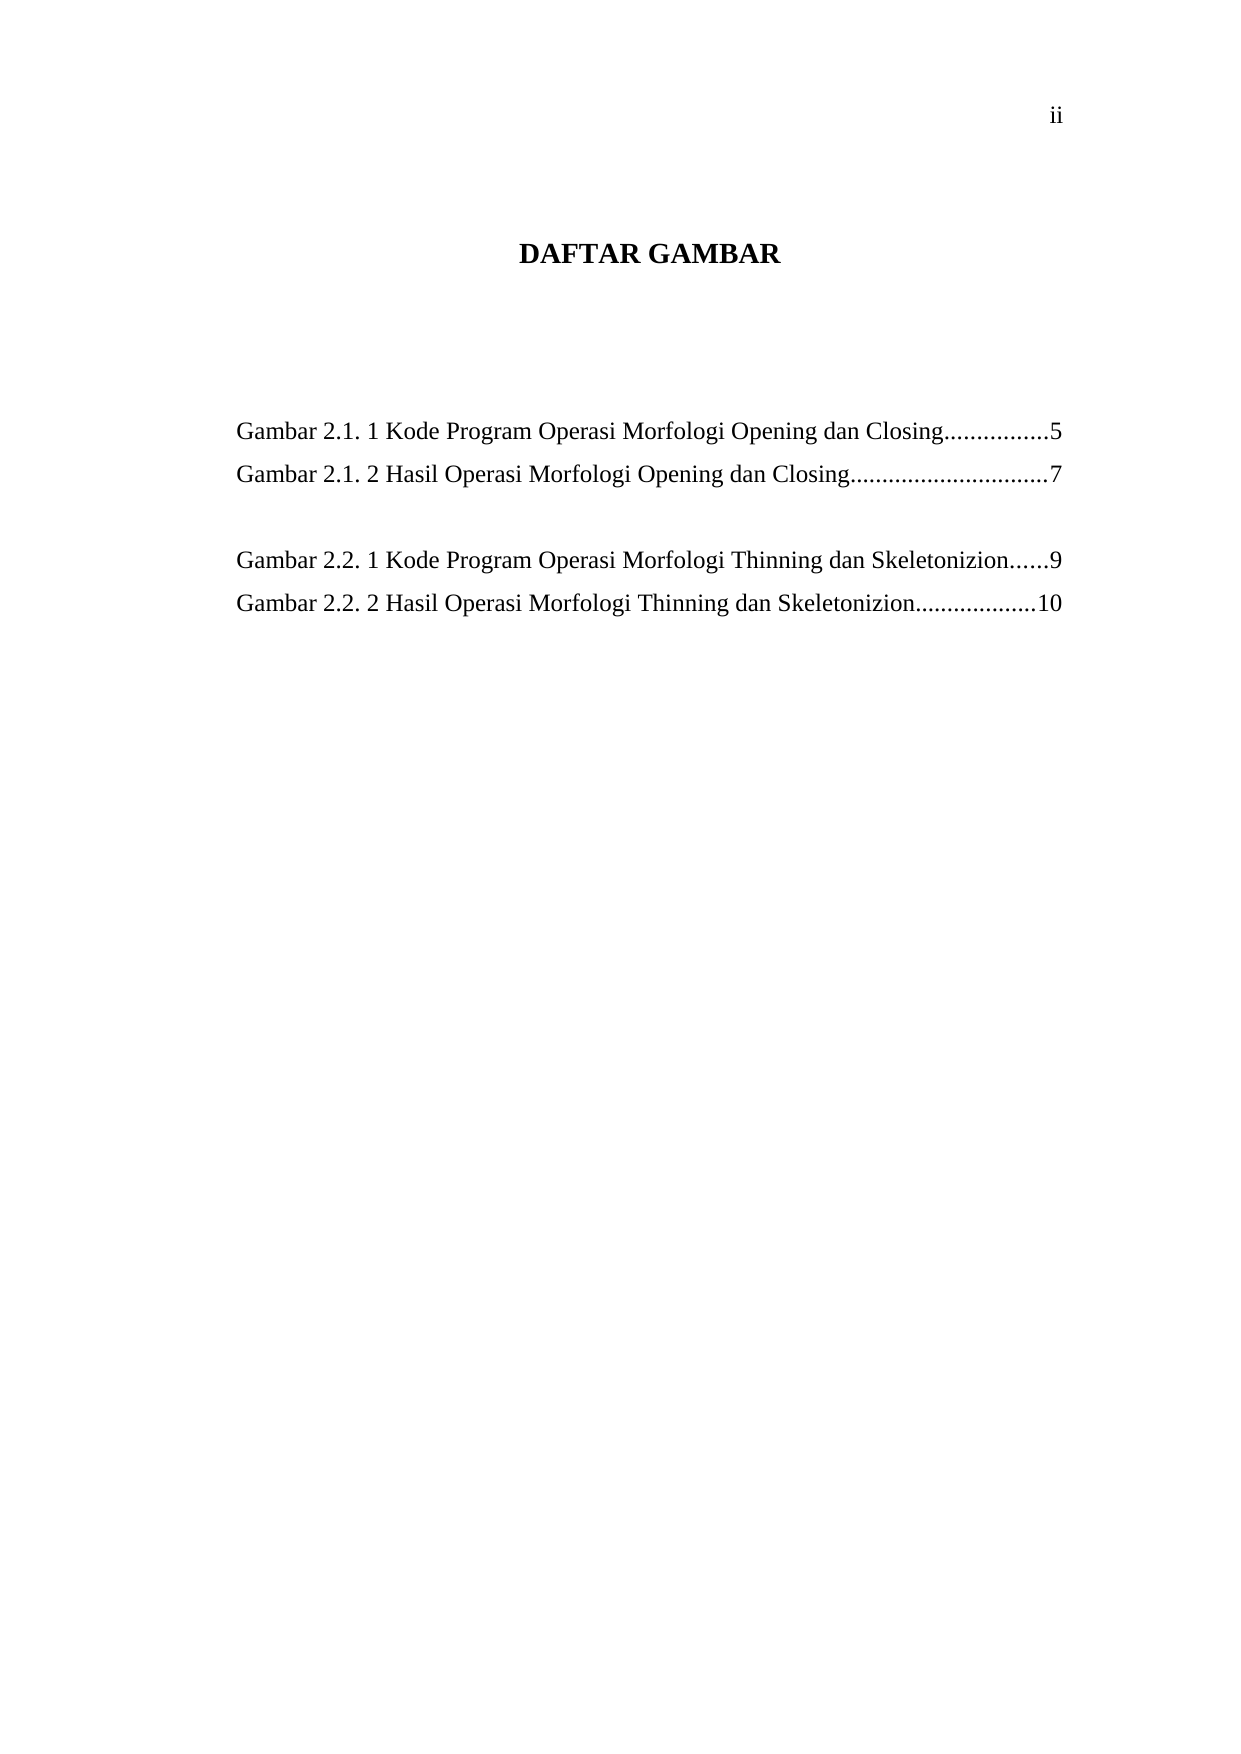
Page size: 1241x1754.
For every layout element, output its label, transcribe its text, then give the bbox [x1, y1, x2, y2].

subtitle DAFTAR GAMBAR [236, 236, 1063, 270]
text Gambar 2.1. 2 Hasil Operasi Morfologi Opening dan Closing 7 [236, 459, 1063, 488]
text Gambar 2.2. 1 Kode Program Operasi Morfologi Thinning dan Skeletonizion 9 [236, 545, 1063, 574]
text Gambar 2.2. 2 Hasil Operasi Morfologi Thinning dan Skeletonizion 10 [236, 588, 1063, 617]
text Gambar 2.1. 1 Kode Program Operasi Morfologi Opening dan Closing 5 [236, 416, 1063, 444]
